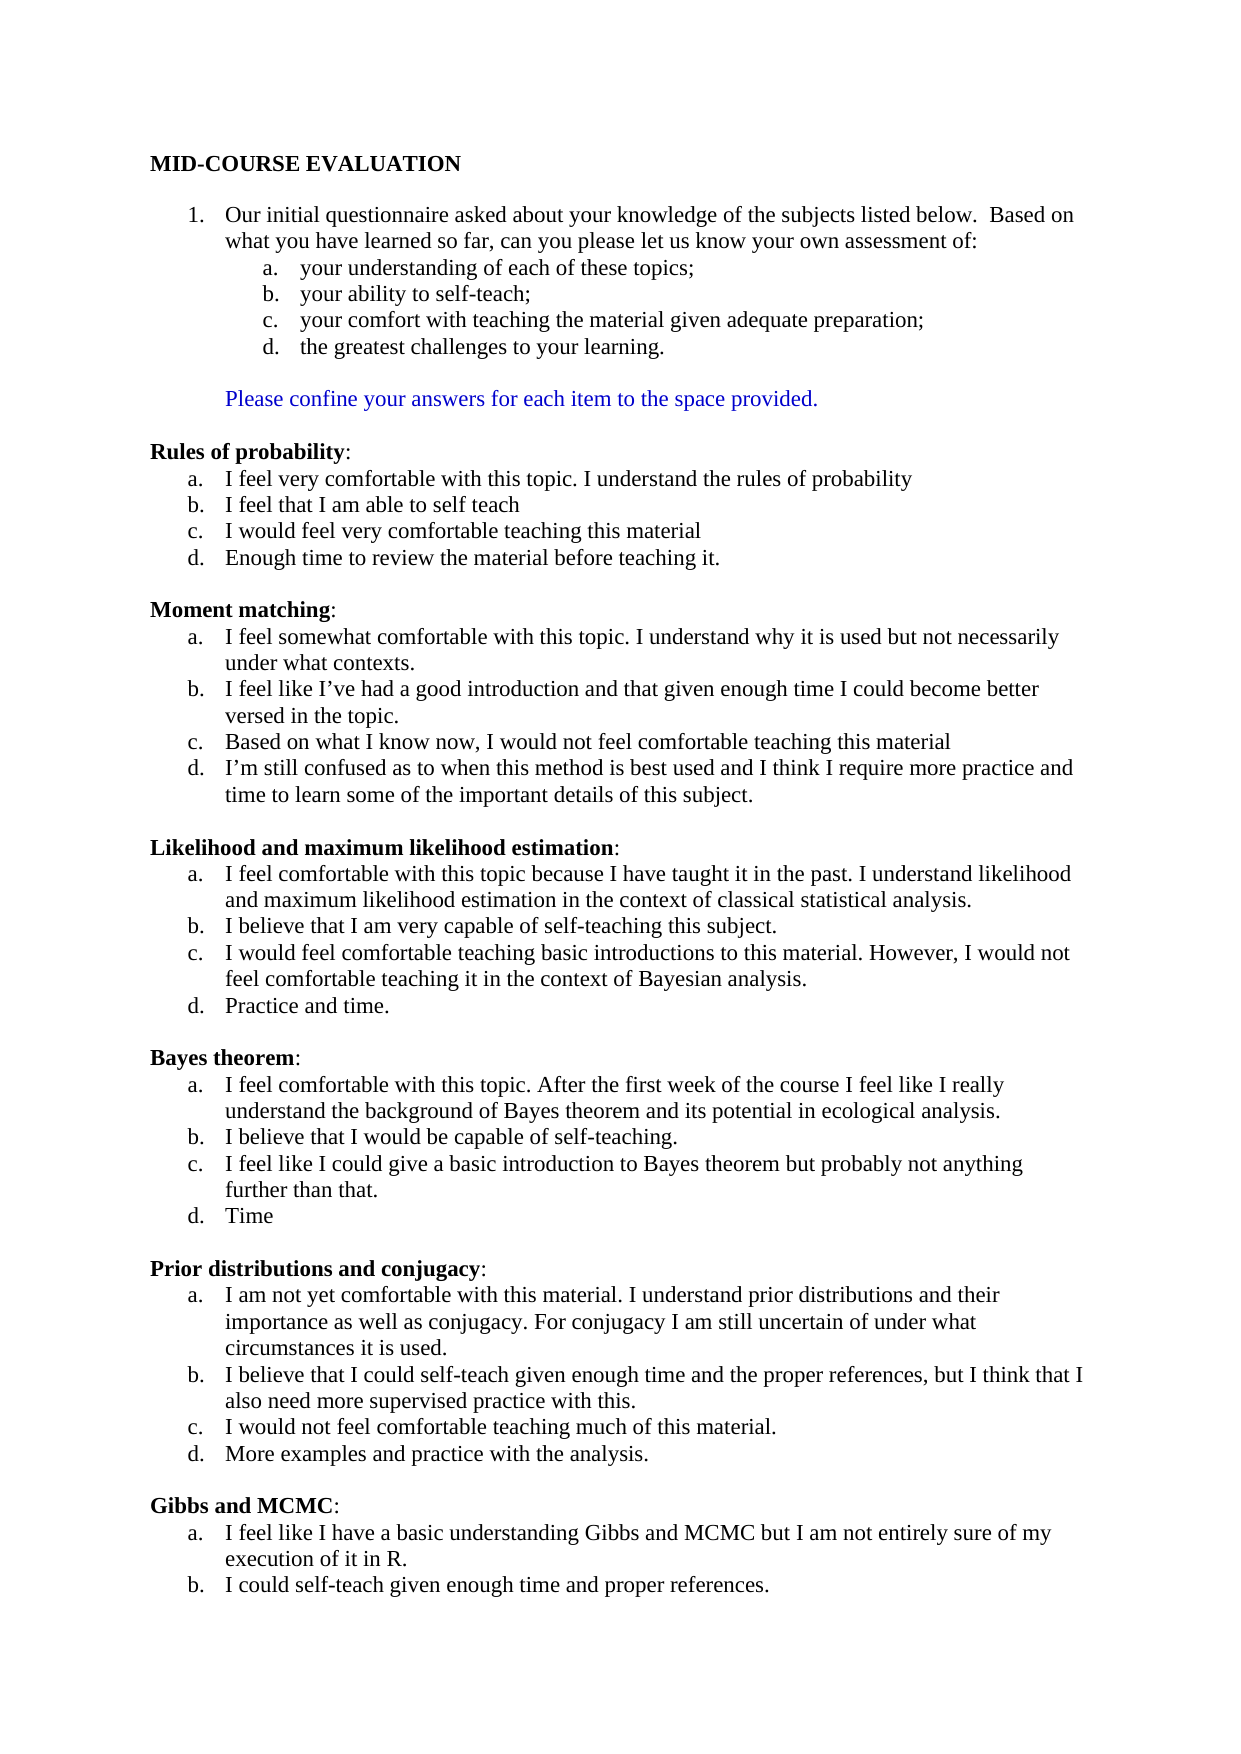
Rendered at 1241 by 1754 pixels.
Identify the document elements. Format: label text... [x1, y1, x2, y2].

list Our initial questionnaire asked about your knowledge of the subjects listed below. Based on what you have learned so far, can you please let us know your own assessment of: [187, 201, 1090, 254]
list I’m still confused as to when this method is best used and I think I require more practice and time to learn some of the important details of this subject. [187, 754, 1090, 807]
list your comfort with teaching the material given adequate preparation; [262, 306, 1090, 333]
text Prior distributions and conjugacy: [150, 1255, 1090, 1282]
list I could self-teach given enough time and proper references. [187, 1571, 1090, 1598]
list I would not feel comfortable teaching much of this material. [187, 1413, 1090, 1440]
text Likelihood and maximum likelihood estimation: [150, 833, 1090, 860]
list I am not yet comfortable with this material. I understand prior distributions and their importance as well as conjugacy. For conjugacy I am still uncertain of under what circumstances it is used. [187, 1282, 1090, 1361]
list I feel comfortable with this topic because I have taught it in the past. I understand likelihood and maximum likelihood estimation in the context of classical statistical analysis. [187, 860, 1090, 913]
text Gibbs and MCMC: [150, 1492, 1090, 1519]
list I would feel comfortable teaching basic introductions to this material. However, I would not feel comfortable teaching it in the context of Bayesian analysis. [187, 939, 1090, 992]
list I feel comfortable with this topic. After the first week of the course I feel like I really understand the background of Bayes theorem and its potential in ecological analysis. [187, 1071, 1090, 1123]
text Rules of probability: [150, 438, 1090, 464]
list Practice and time. [187, 992, 1090, 1018]
list I believe that I would be capable of self-teaching. [187, 1123, 1090, 1150]
list your understanding of each of these topics; [262, 254, 1090, 280]
list I feel like I could give a basic introduction to Bayes theorem but probably not anything further than that. [187, 1150, 1090, 1202]
text Bayes theorem: [150, 1044, 1090, 1071]
list I feel like I have a basic understanding Gibbs and MCMC but I am not entirely sure of my execution of it in R. [187, 1519, 1090, 1571]
text Please confine your answers for each item to the space provided. [150, 386, 1090, 412]
list I feel somewhat comfortable with this topic. I understand why it is used but not necessarily under what contexts. [187, 623, 1090, 675]
list your ability to self-teach; [262, 280, 1090, 306]
text MID-COURSE EVALUATION [150, 150, 1090, 176]
list I believe that I am very capable of self-teaching this subject. [187, 913, 1090, 939]
list Based on what I know now, I would not feel comfortable teaching this material [187, 728, 1090, 754]
list I would feel very comfortable teaching this material [187, 517, 1090, 544]
list I feel like I’ve had a good introduction and that given enough time I could become better versed in the topic. [187, 675, 1090, 728]
list Enough time to review the material before teaching it. [187, 544, 1090, 570]
list the greatest challenges to your learning. [262, 333, 1090, 359]
list Time [187, 1202, 1090, 1229]
list I feel that I am able to self teach [187, 491, 1090, 517]
list I believe that I could self-teach given enough time and the proper references, but I think that I also need more supervised practice with this. [187, 1361, 1090, 1413]
list More examples and practice with the analysis. [187, 1440, 1090, 1466]
text Moment matching: [150, 596, 1090, 623]
list I feel very comfortable with this topic. I understand the rules of probability [187, 464, 1090, 491]
